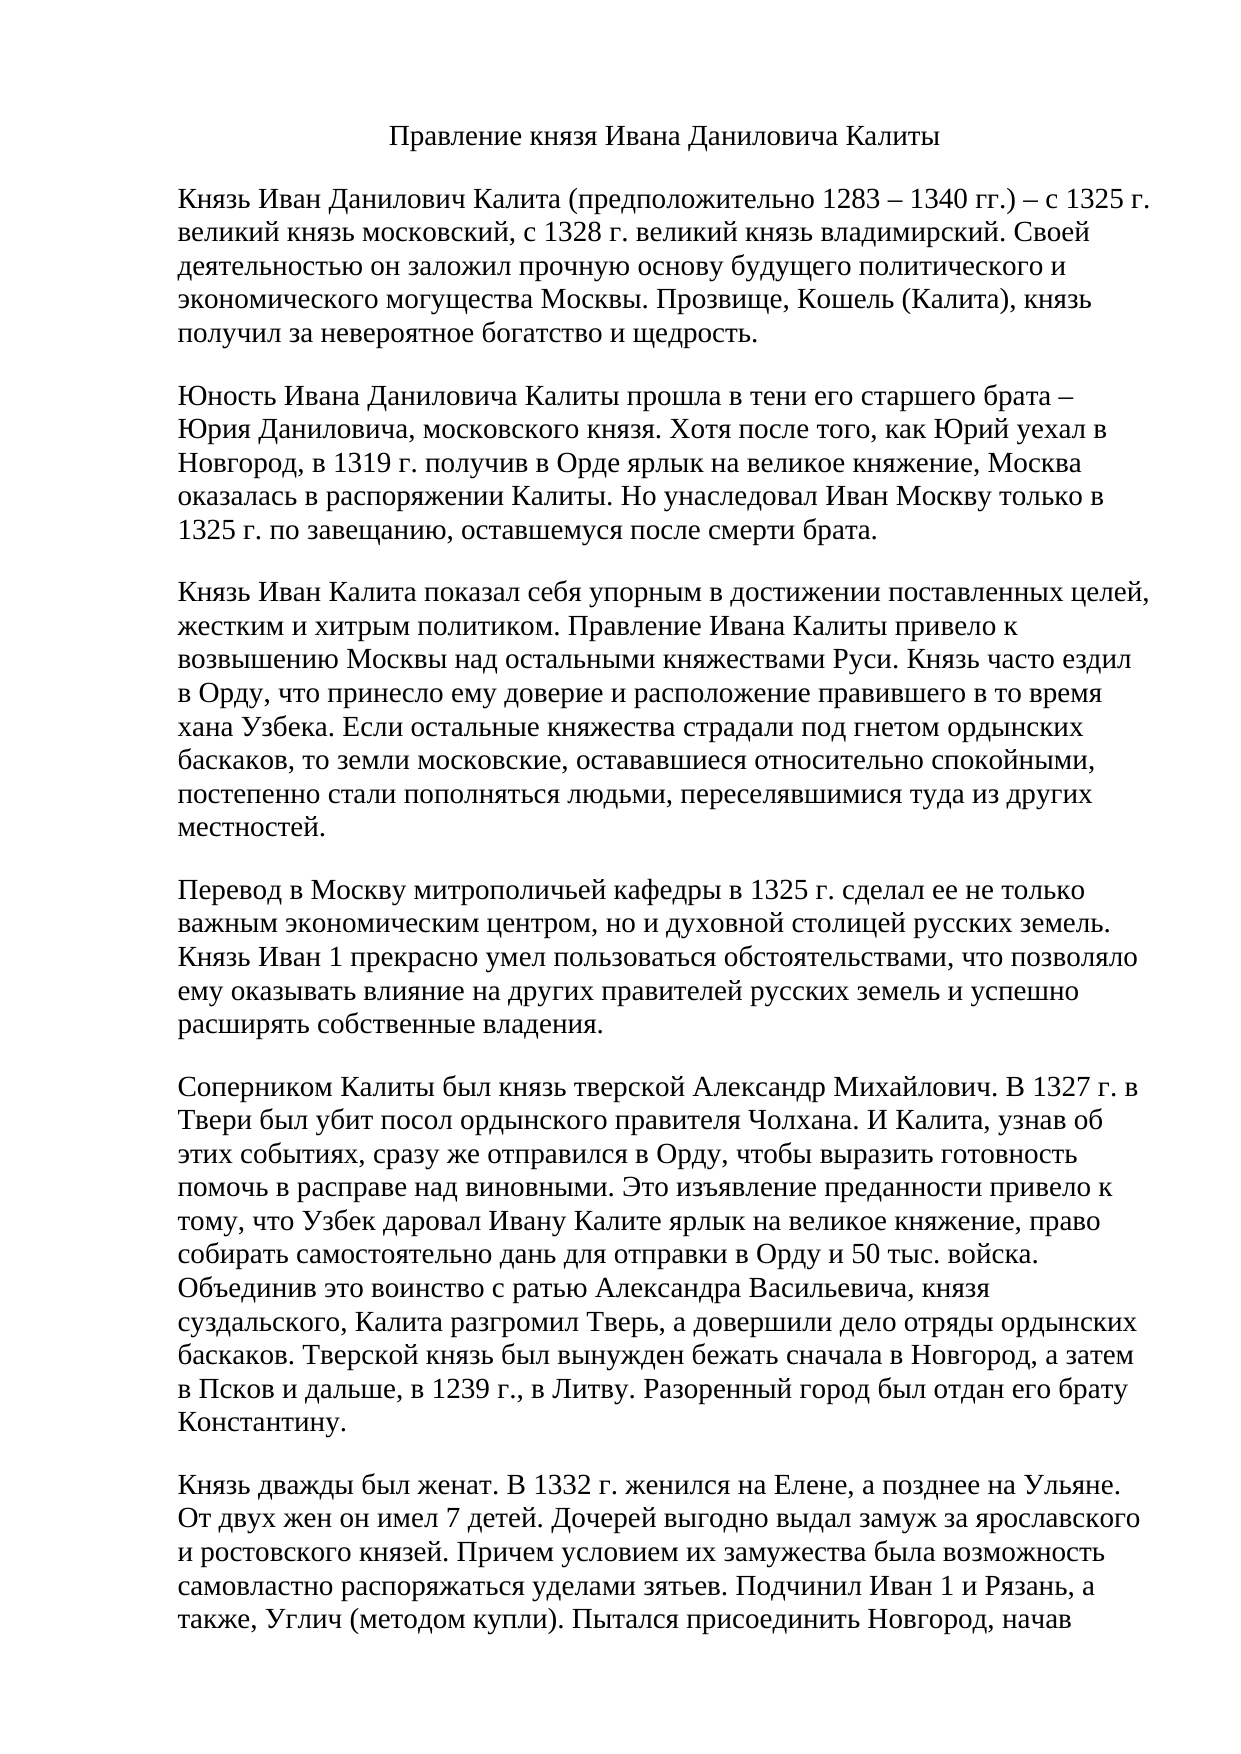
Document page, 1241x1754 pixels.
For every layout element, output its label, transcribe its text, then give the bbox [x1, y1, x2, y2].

text Князь Иван Калита показал себя упорным в достижении поставленных целей, жестким и хитрым политиком. Правление Ивана Калиты привело к возвышению Москвы над остальными княжествами Руси. Князь часто ездил в Орду, что принесло ему доверие и расположение правившего в то время хана Узбека. Если остальные княжества страдали под гнетом ордынских баскаков, то земли московские, остававшиеся относительно спокойными, постепенно стали пополняться людьми, переселявшимися туда из других местностей. [177, 574, 1152, 843]
text Князь Иван Данилович Калита (предположительно 1283 – 1340 гг.) – с 1325 г. великий князь московский, с 1328 г. великий князь владимирский. Своей деятельностью он заложил прочную основу будущего политического и экономического могущества Москвы. Прозвище, Кошель (Калита), князь получил за невероятное богатство и щедрость. [177, 181, 1152, 348]
text Правление князя Ивана Даниловича Калиты [177, 118, 1152, 152]
text Перевод в Москву митрополичьей кафедры в 1325 г. сделал ее не только важным экономическим центром, но и духовной столицей русских земель. Князь Иван 1 прекрасно умел пользоваться обстоятельствами, что позволяло ему оказывать влияние на других правителей русских земель и успешно расширять собственные владения. [177, 872, 1152, 1040]
text Соперником Калиты был князь тверской Александр Михайлович. В 1327 г. в Твери был убит посол ордынского правителя Чолхана. И Калита, узнав об этих событиях, сразу же отправился в Орду, чтобы выразить готовность помочь в расправе над виновными. Это изъявление преданности привело к тому, что Узбек даровал Ивану Калите ярлык на великое княжение, право собирать самостоятельно дань для отправки в Орду и 50 тыс. войска. Объединив это воинство с ратью Александра Васильевича, князя суздальского, Калита разгромил Тверь, а довершили дело отряды ордынских баскаков. Тверской князь был вынужден бежать сначала в Новгород, а затем в Псков и дальше, в 1239 г., в Литву. Разоренный город был отдан его брату Константину. [177, 1069, 1152, 1438]
text Юность Ивана Даниловича Калиты прошла в тени его старшего брата – Юрия Даниловича, московского князя. Хотя после того, как Юрий уехал в Новгород, в 1319 г. получив в Орде ярлык на великое княжение, Москва оказалась в распоряжении Калиты. Но унаследовал Иван Москву только в 1325 г. по завещанию, оставшемуся после смерти брата. [177, 378, 1152, 545]
